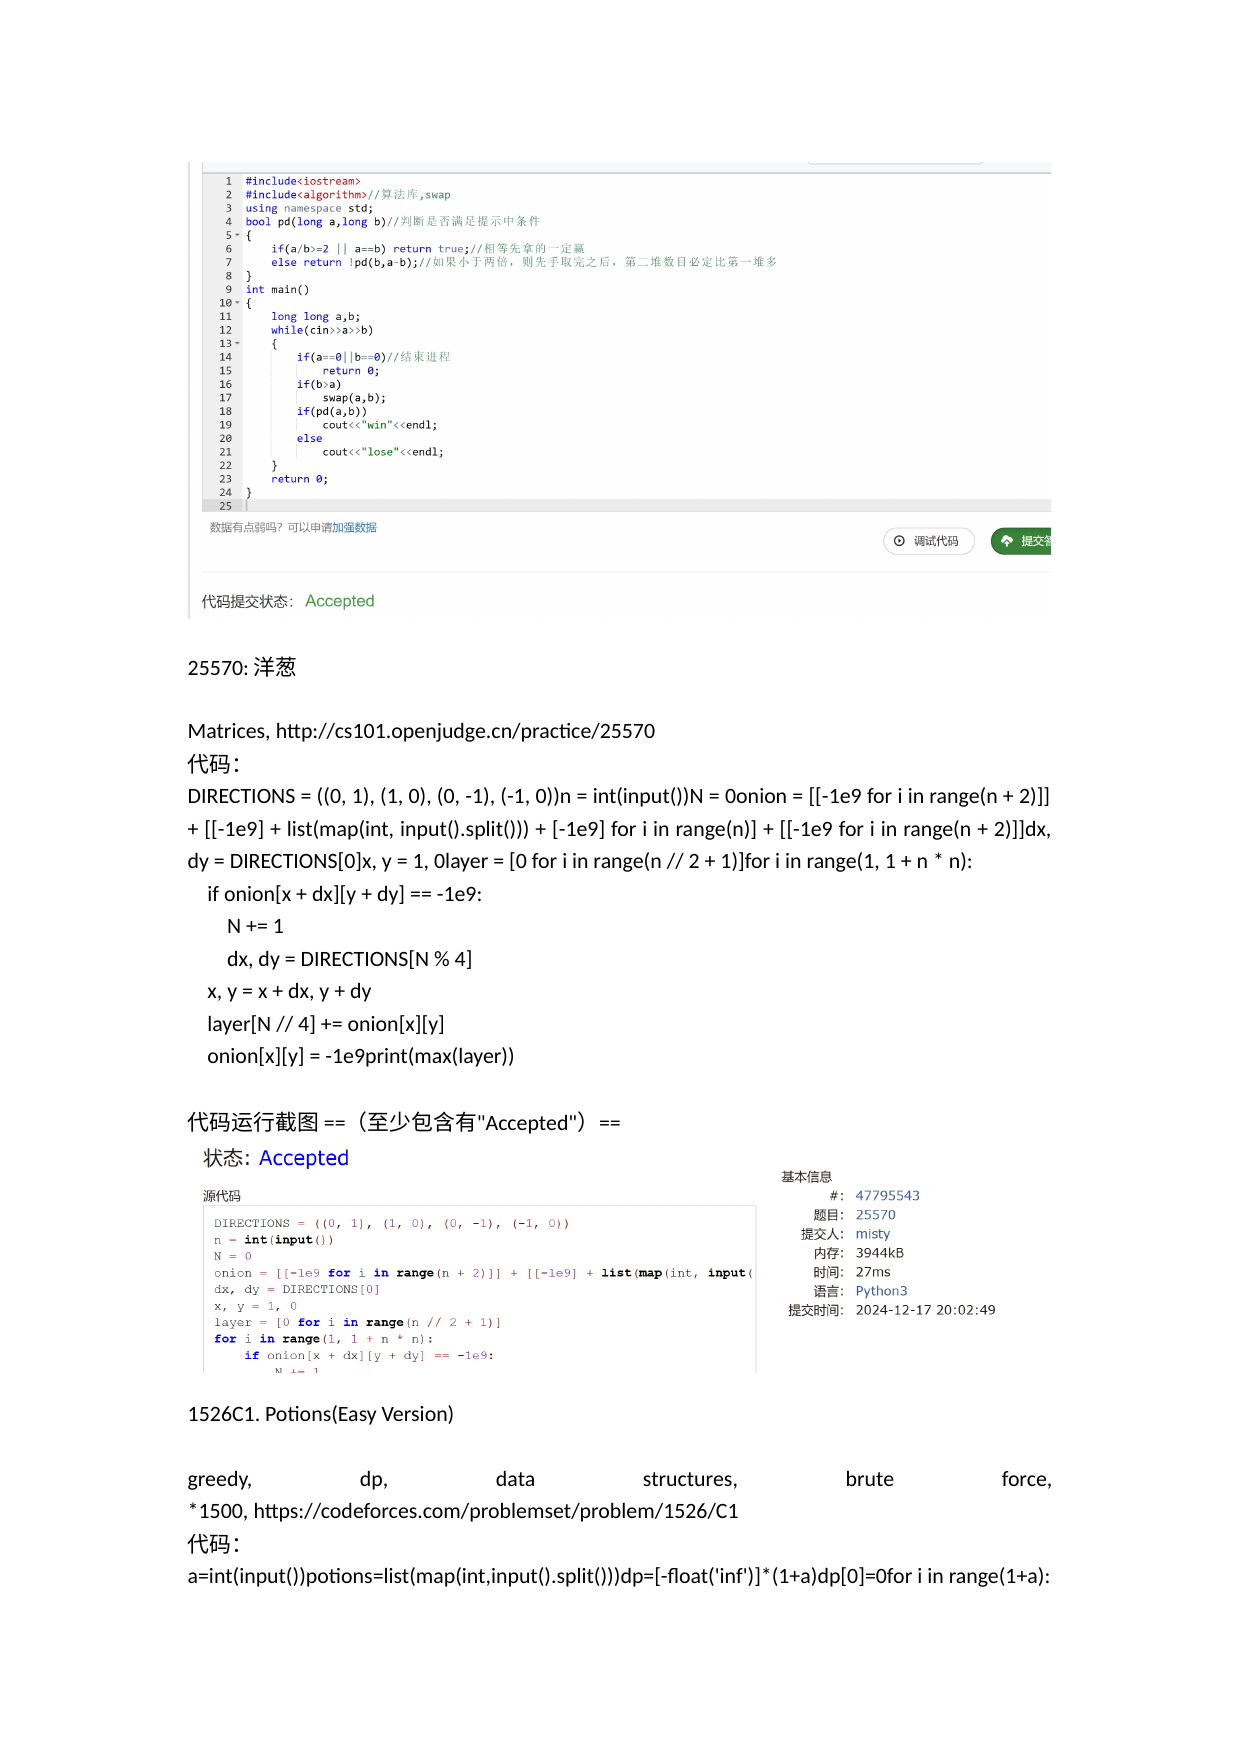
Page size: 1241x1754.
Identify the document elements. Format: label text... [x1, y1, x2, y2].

picture [187, 162, 1052, 619]
text 代码： [187, 747, 1053, 779]
text if onion[x + dx][y + dy] == -1e9: [187, 877, 1053, 909]
text DIRECTIONS = ((0, 1), (1, 0), (0, -1), (-1, 0))n = int(input())N = 0onion = [[-1e9 for i in range(n + 2)]] + [[-1e9] + list(map(int, input().split())) + [-1e9] for i in range(n)] + [[-1e9 for i in range(n + 2)]]dx, dy = DIRECTIONS[0]x, y = 1, 0layer = [0 for i in range(n // 2 + 1)]for i in range(1, 1 + n * n): [187, 779, 1053, 877]
text 代码： [187, 1527, 1053, 1559]
text N += 1 [187, 909, 1053, 942]
text 代码运行截图 ==（至少包含有"Accepted"）== [187, 1104, 1053, 1137]
text Matrices, http://cs101.openjudge.cn/practice/25570 [187, 714, 1053, 747]
text 25570: 洋葱 [187, 649, 1053, 682]
text 1526C1. Potions(Easy Version) [187, 1397, 1053, 1429]
text dx, dy = DIRECTIONS[N % 4] [187, 942, 1053, 974]
text layer[N // 4] += onion[x][y] [187, 1007, 1053, 1039]
text onion[x][y] = -1e9print(max(layer)) [187, 1039, 1053, 1072]
picture [187, 1137, 1053, 1373]
text greedy, dp, data structures, brute force, *1500, https://codeforces.com/problemset/problem/1526/C1 [187, 1462, 1053, 1527]
text x, y = x + dx, y + dy [187, 974, 1053, 1007]
text a=int(input())potions=list(map(int,input().split()))dp=[-float('inf')]*(1+a)dp[0]=0for i in range(1+a): [187, 1559, 1053, 1592]
